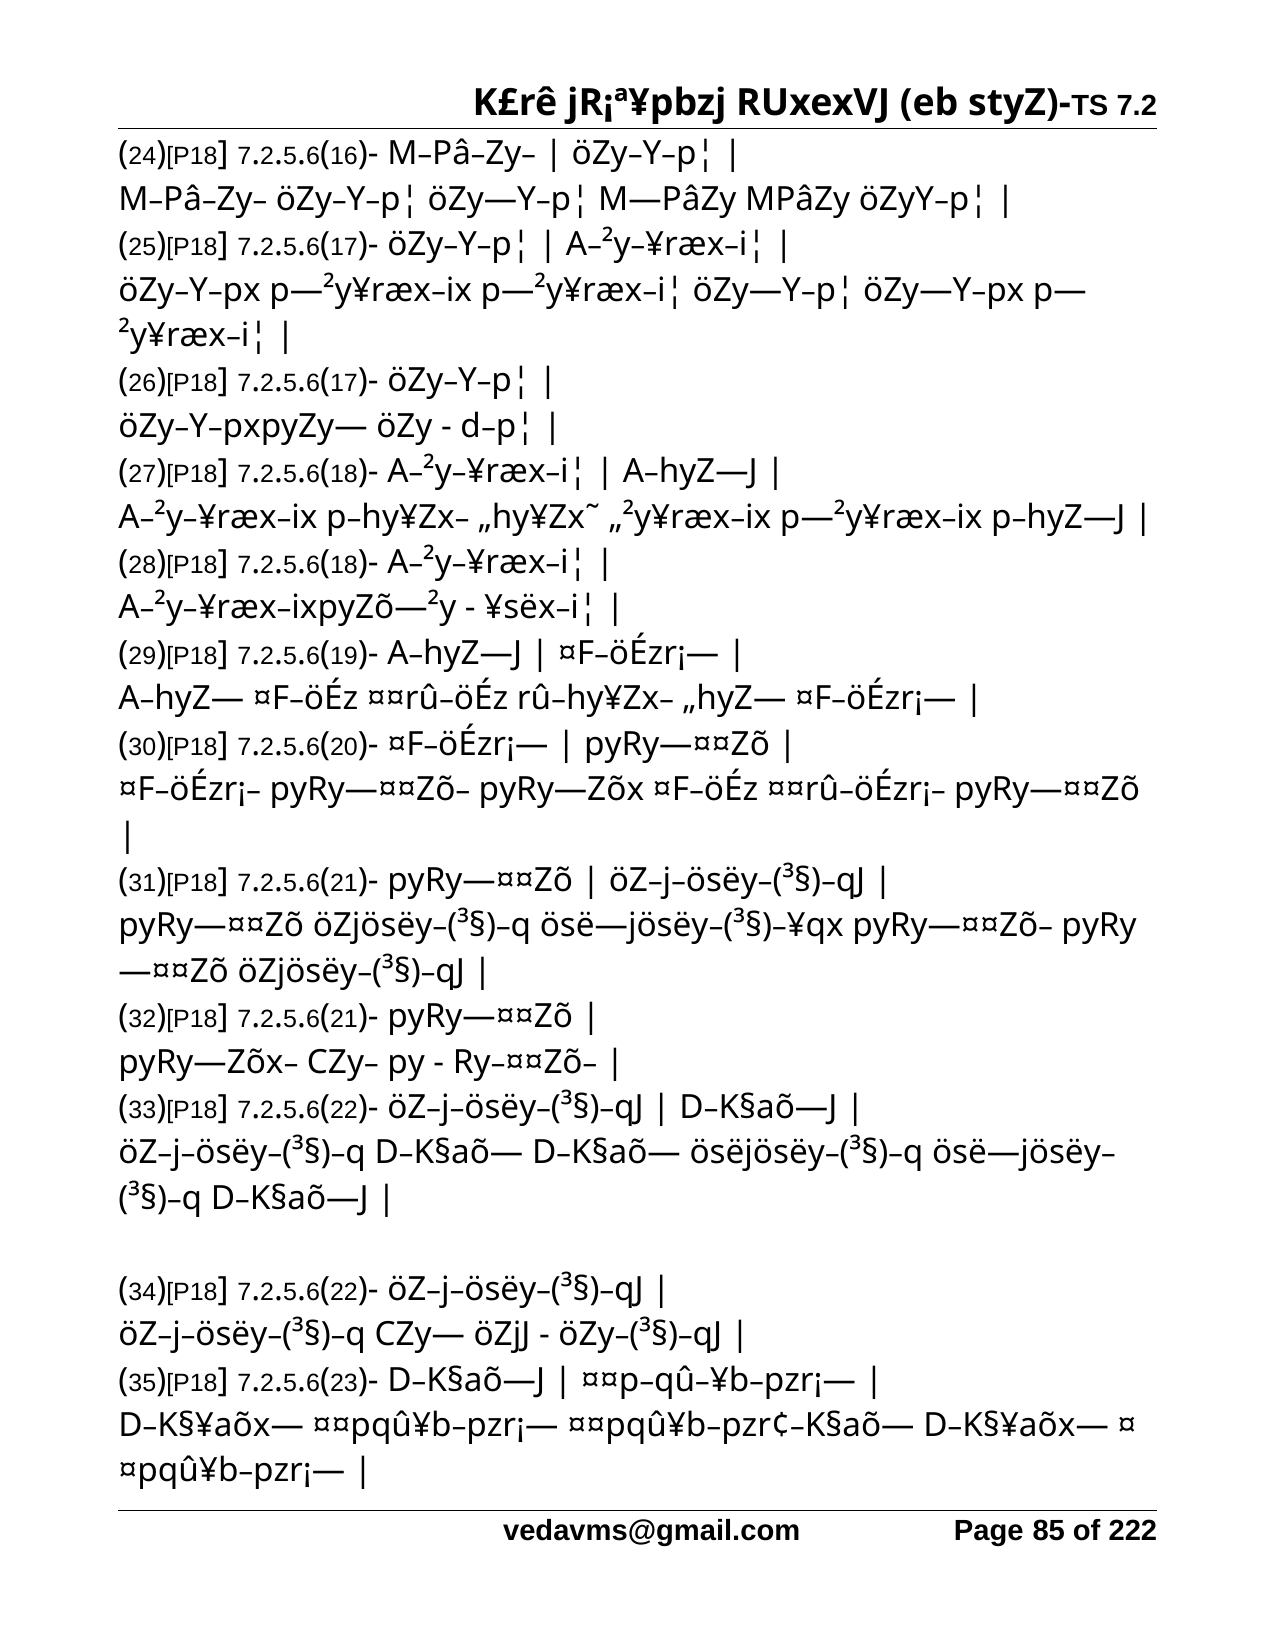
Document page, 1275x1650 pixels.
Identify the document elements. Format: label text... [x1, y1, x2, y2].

text (29)[P18] 7.2.5.6(19)- A–hyZ—J | ¤F–öÉzr¡— | [118, 629, 1157, 674]
text A–²y–¥ræx–ixpyZõ—²y - ¥sëx–i¦ | [118, 583, 1157, 629]
text A–²y–¥ræx–ix p–hy¥Zx– „hy¥Zx˜ „²y¥ræx–ix p—²y¥ræx–ix p–hyZ—J | [118, 492, 1157, 538]
text D–K§¥aõx— ¤¤pqû¥b–pzr¡— ¤¤pqû¥b–pzr¢–K§aõ— D–K§¥aõx— ¤¤pqû¥b–pzr¡— | [118, 1401, 1157, 1492]
text öZy–Y–px p—²y¥ræx–ix p—²y¥ræx–i¦ öZy—Y–p¦ öZy—Y–px p—²y¥ræx–i¦ | [118, 265, 1157, 356]
text (26)[P18] 7.2.5.6(17)- öZy–Y–p¦ | [118, 356, 1157, 402]
text öZy–Y–pxpyZy— öZy - d–p¦ | [118, 402, 1157, 447]
text pyRy—¤¤Zõ öZjösëy–(³§)–q ösë—jösëy–(³§)–¥qx pyRy—¤¤Zõ– pyRy—¤¤Zõ öZjösëy–(³§)–qJ | [118, 901, 1157, 992]
text (25)[P18] 7.2.5.6(17)- öZy–Y–p¦ | A–²y–¥ræx–i¦ | [118, 220, 1157, 265]
text M–Pâ–Zy– öZy–Y–p¦ öZy—Y–p¦ M—PâZy MPâZy öZyY–p¦ | [118, 174, 1157, 220]
text pyRy—Zõx– CZy– py - Ry–¤¤Zõ– | [118, 1037, 1157, 1083]
text (30)[P18] 7.2.5.6(20)- ¤F–öÉzr¡— | pyRy—¤¤Zõ | [118, 719, 1157, 765]
text (34)[P18] 7.2.5.6(22)- öZ–j–ösëy–(³§)–qJ | [118, 1264, 1157, 1310]
text (31)[P18] 7.2.5.6(21)- pyRy—¤¤Zõ | öZ–j–ösëy–(³§)–qJ | [118, 856, 1157, 901]
text ¤F–öÉzr¡– pyRy—¤¤Zõ– pyRy—Zõx ¤F–öÉz ¤¤rû–öÉzr¡– pyRy—¤¤Zõ | [118, 765, 1157, 856]
text (35)[P18] 7.2.5.6(23)- D–K§aõ—J | ¤¤p–qû–¥b–pzr¡— | [118, 1355, 1157, 1401]
text A–hyZ— ¤F–öÉz ¤¤rû–öÉz rû–hy¥Zx– „hyZ— ¤F–öÉzr¡— | [118, 674, 1157, 719]
text (27)[P18] 7.2.5.6(18)- A–²y–¥ræx–i¦ | A–hyZ—J | [118, 447, 1157, 492]
text öZ–j–ösëy–(³§)–q D–K§aõ— D–K§aõ— ösëjösëy–(³§)–q ösë—jösëy–(³§)–q D–K§aõ—J | [118, 1128, 1157, 1219]
text (32)[P18] 7.2.5.6(21)- pyRy—¤¤Zõ | [118, 992, 1157, 1037]
text öZ–j–ösëy–(³§)–q CZy— öZjJ - öZy–(³§)–qJ | [118, 1310, 1157, 1355]
text (28)[P18] 7.2.5.6(18)- A–²y–¥ræx–i¦ | [118, 538, 1157, 583]
text (24)[P18] 7.2.5.6(16)- M–Pâ–Zy– | öZy–Y–p¦ | [118, 129, 1157, 174]
text (33)[P18] 7.2.5.6(22)- öZ–j–ösëy–(³§)–qJ | D–K§aõ—J | [118, 1083, 1157, 1128]
